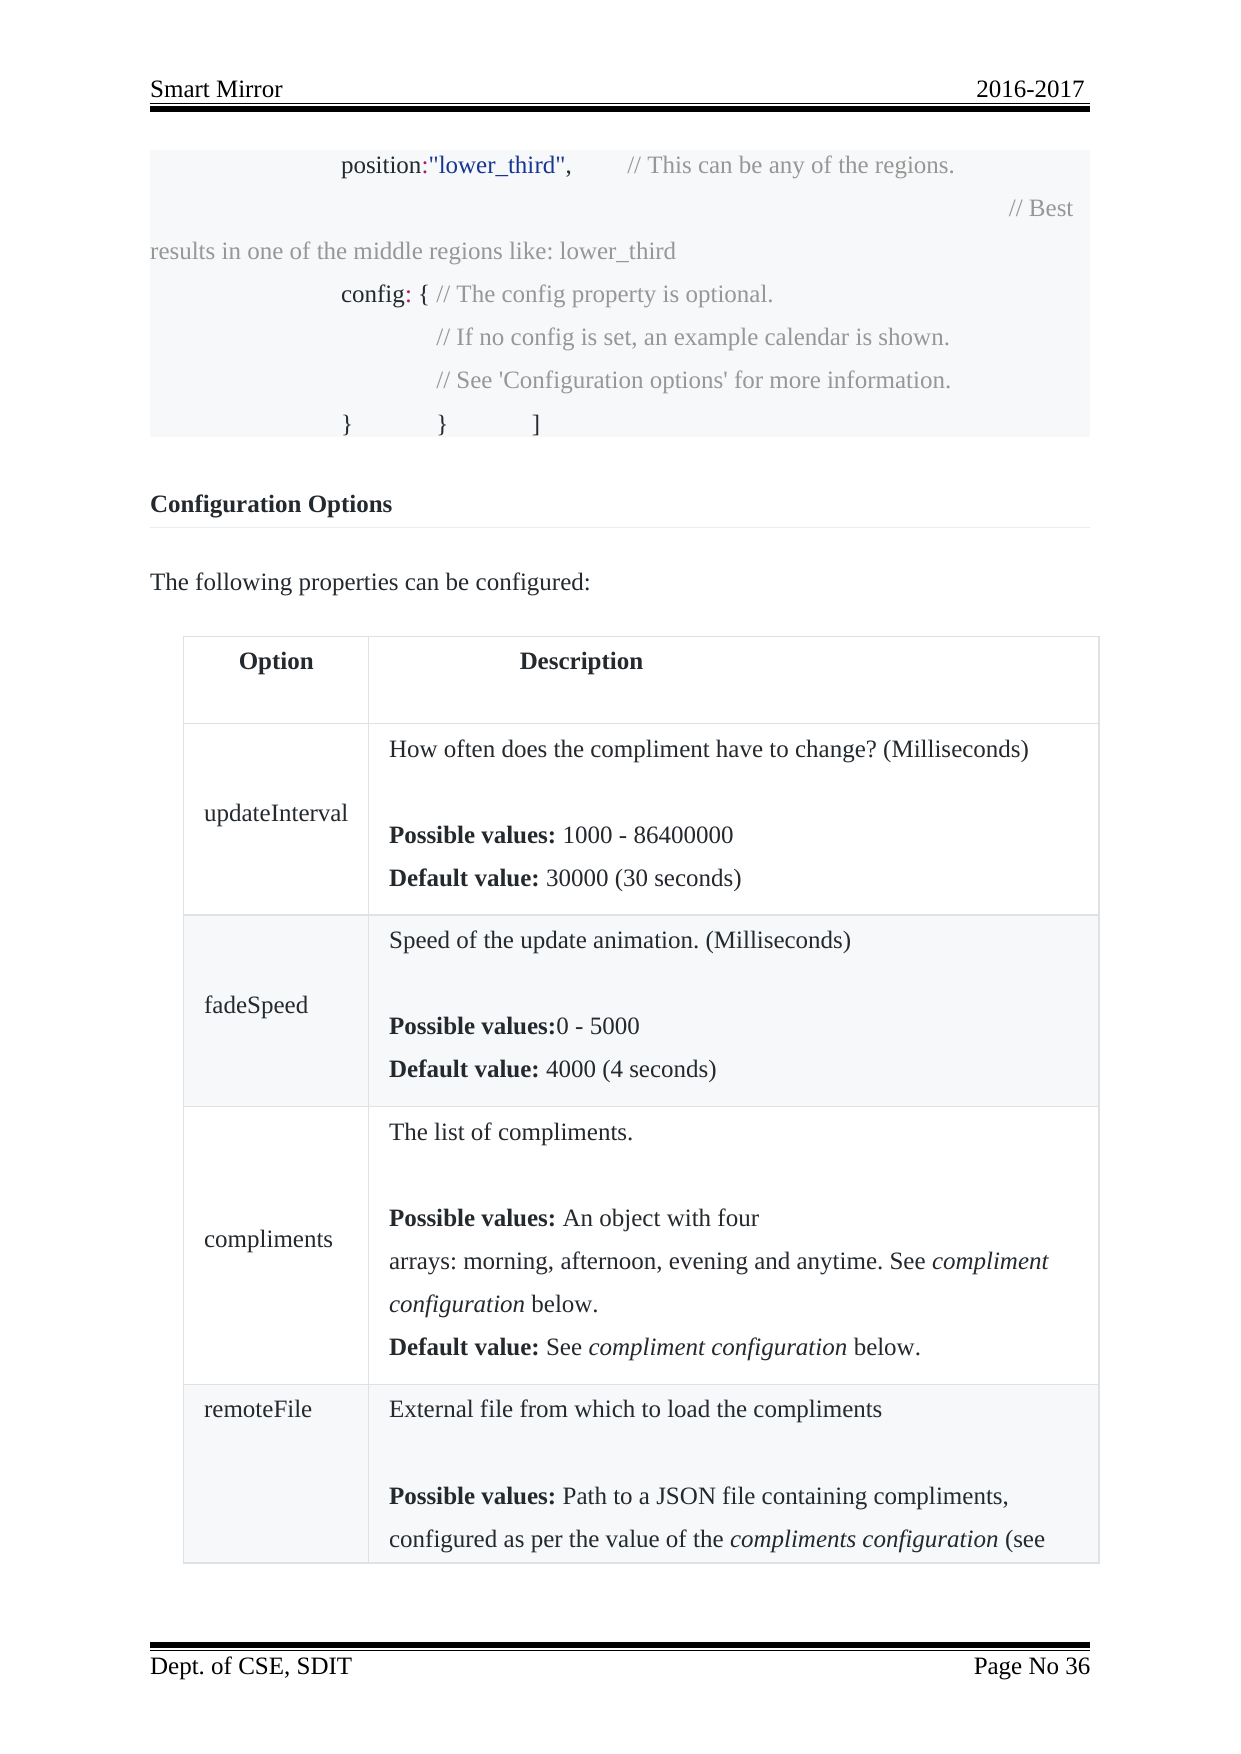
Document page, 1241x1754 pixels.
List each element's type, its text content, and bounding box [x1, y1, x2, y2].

table_header Description [369, 637, 1098, 723]
table_cell How often does the compliment have to change? (Milliseconds) Possible values: 1000 - 86400000 Default value: 30000 (30 seconds) [369, 724, 1098, 914]
table_cell Speed of the update animation. (Milliseconds) Possible values:0 - 5000 Default value: 4000 (4 seconds) [369, 916, 1098, 1106]
table_cell compliments [184, 1107, 368, 1384]
table_header Option [184, 637, 368, 723]
table_cell updateInterval [184, 724, 368, 914]
table_cell remoteFile [184, 1385, 368, 1562]
text config: { // The config property is optional. [150, 279, 1090, 308]
text position:"lower_third", // This can be any of the regions. [150, 150, 1090, 179]
text The following properties can be configured: [150, 567, 1090, 596]
text Configuration Options [150, 489, 1090, 527]
text // See 'Configuration options' for more information. [150, 366, 1090, 394]
text } } ] [150, 409, 1090, 437]
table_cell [369, 1385, 1098, 1562]
text // Best results in one of the middle regions like: lower_third [150, 193, 1090, 265]
table_cell fadeSpeed [184, 916, 368, 1106]
table_cell The list of compliments. Possible values: An object with four arrays: morning, afternoon, evening and anytime. See compliment configuration below. Default value: See compliment configuration below. [369, 1107, 1098, 1384]
text // If no config is set, an example calendar is shown. [150, 322, 1090, 351]
